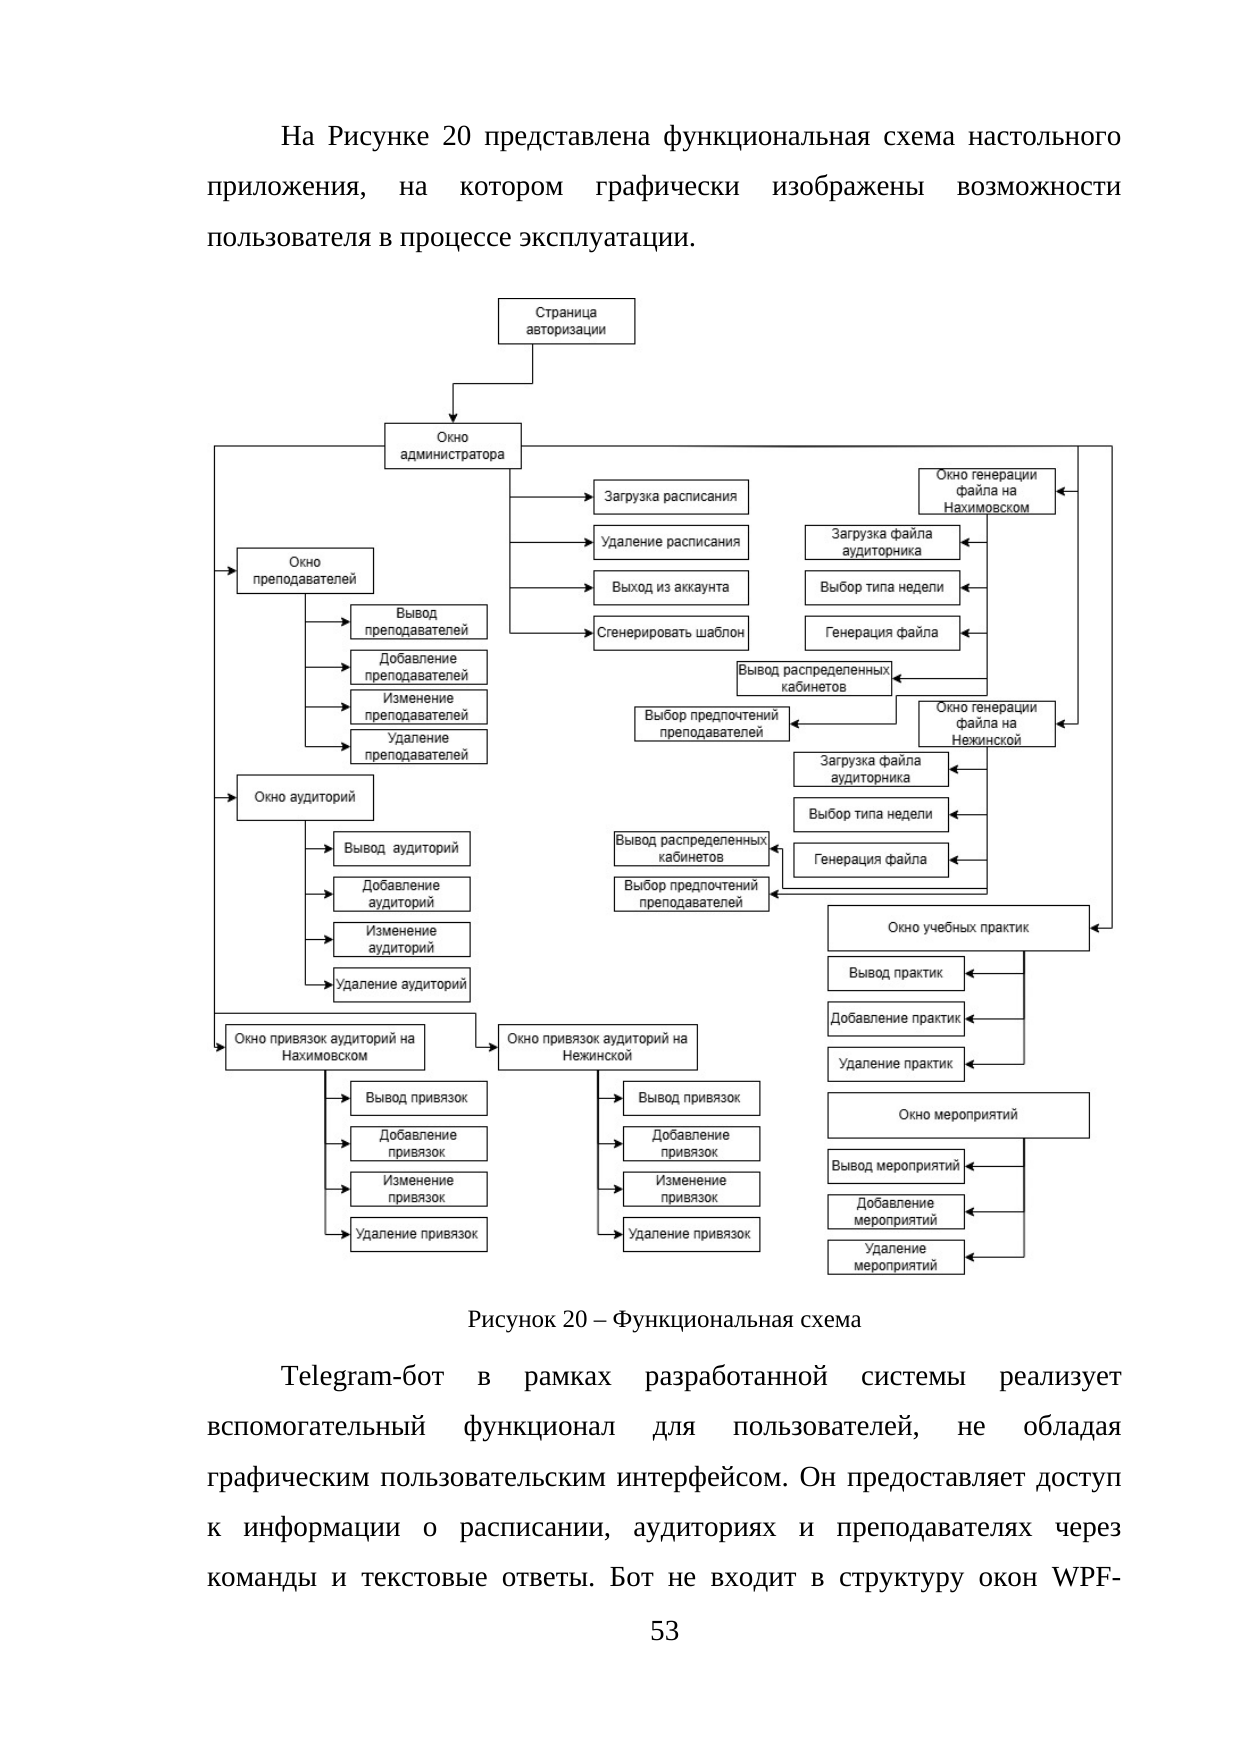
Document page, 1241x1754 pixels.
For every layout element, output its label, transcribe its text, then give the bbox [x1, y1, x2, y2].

picture [206, 298, 1123, 1276]
text Рисунок 20 – Функциональная схема [207, 1304, 1122, 1333]
text На Рисунке 20 представлена функциональная схема настольного приложения, на котором графически изображены возможности пользователя в процессе эксплуатации. [207, 118, 1122, 252]
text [207, 1358, 1122, 1593]
